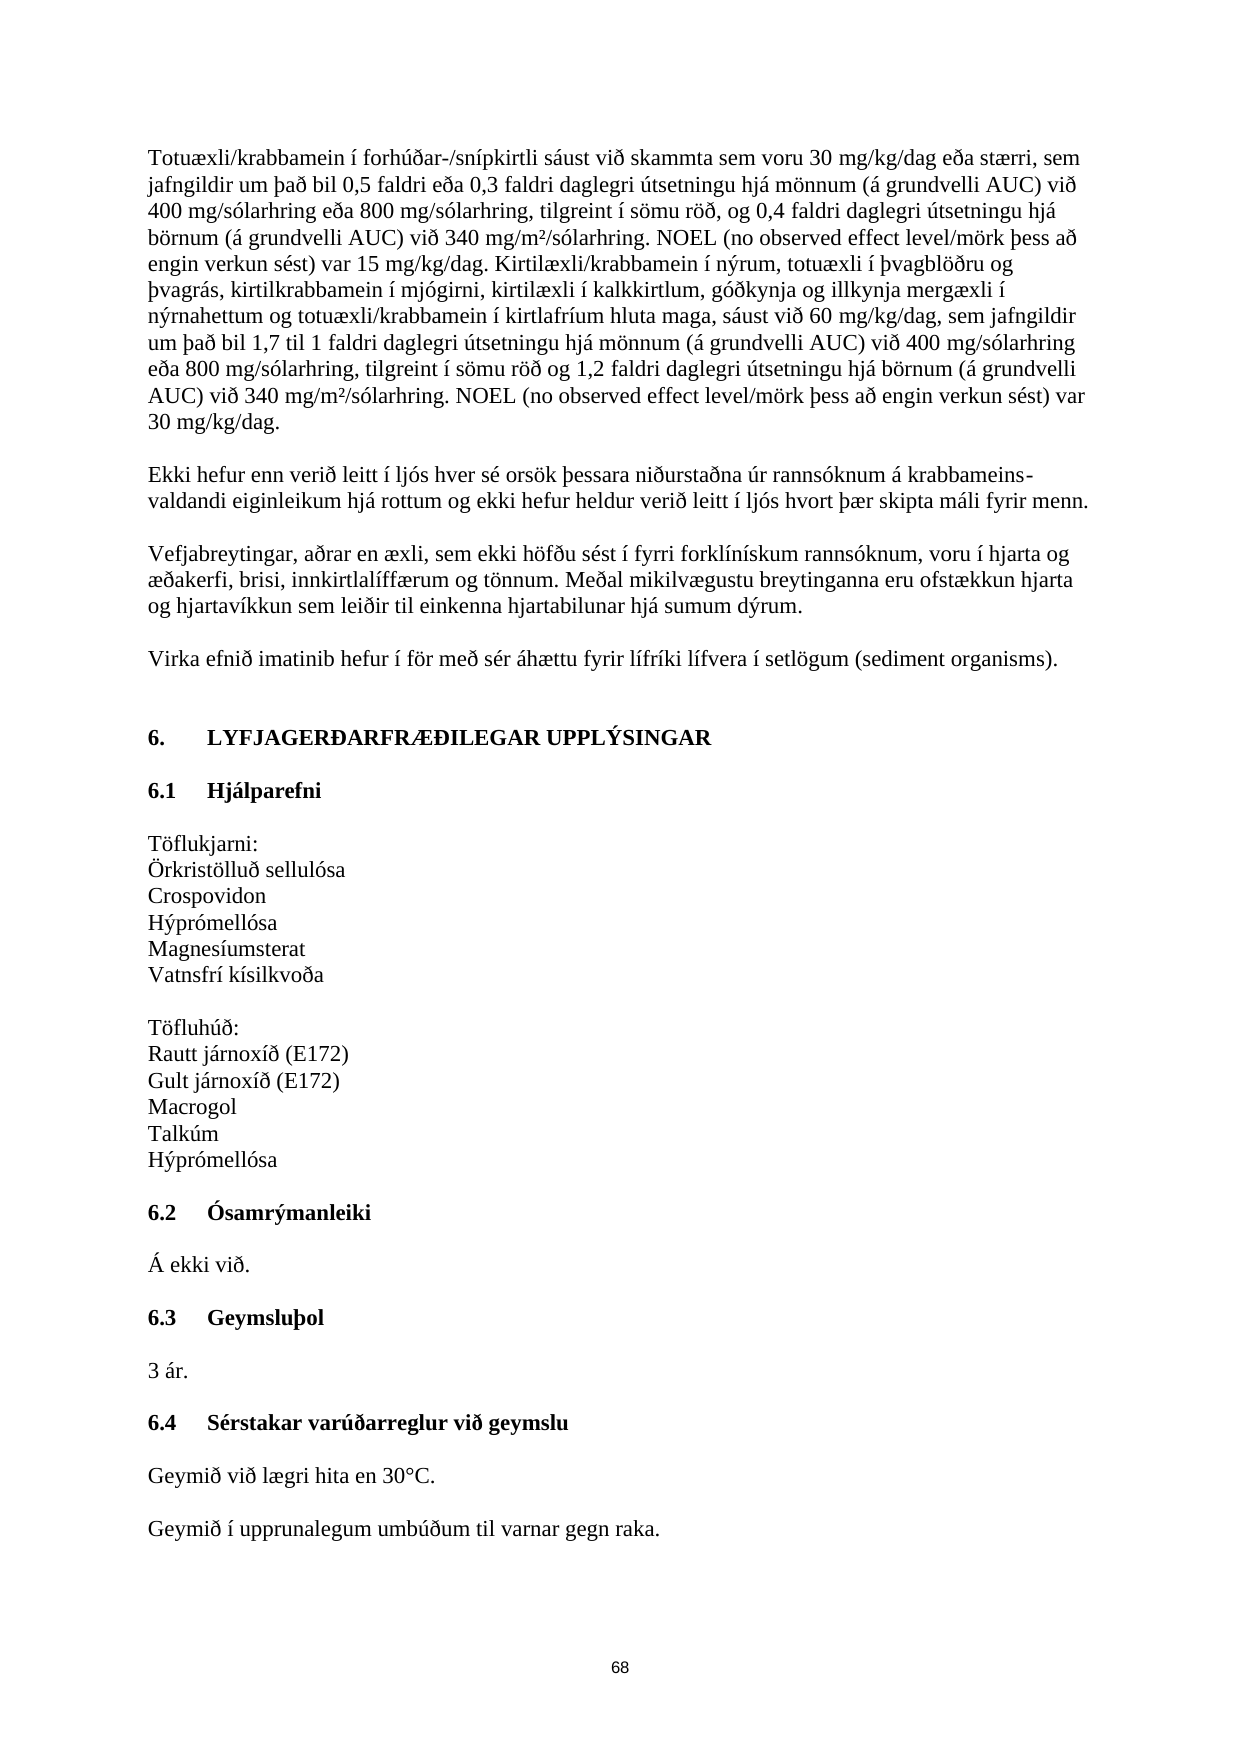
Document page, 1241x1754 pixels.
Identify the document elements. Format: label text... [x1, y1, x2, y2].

text 6.1 Hjálparefni [148, 777, 1092, 803]
text Macrogol [148, 1093, 1092, 1119]
text Töfluhúð: [148, 1014, 1092, 1041]
text 6.4 Sérstakar varúðarreglur við geymslu [148, 1409, 1092, 1436]
text Ekki hefur enn verið leitt í ljós hver sé orsök þessara niðurstaðna úr rannsóknum á krabbameinsvaldandi eiginleikum hjá rottum og ekki hefur heldur verið leitt í ljós hvort þær skipta máli fyrir menn. [148, 461, 1092, 513]
text 3 ár. [148, 1357, 1092, 1383]
text 6.2 Ósamrýmanleiki [148, 1199, 1092, 1225]
text Töflukjarni: [148, 830, 1092, 856]
text Á ekki við. [148, 1251, 1092, 1278]
text Hýprómellósa [148, 1146, 1092, 1172]
text 6.3 Geymsluþol [148, 1304, 1092, 1330]
text Crospovidon [148, 882, 1092, 909]
text Gult járnoxíð (E172) [148, 1067, 1092, 1093]
text Totuæxli/krabbamein í forhúðar-/snípkirtli sáust við skammta sem voru 30 mg/kg/dag eða stærri, sem jafngildir um það bil 0,5 faldri eða 0,3 faldri daglegri útsetningu hjá mönnum (á grundvelli AUC) við 400 mg/sólarhring eða 800 mg/sólarhring, tilgreint í sömu röð, og 0,4 faldri daglegri útsetningu hjá börnum (á grundvelli AUC) við 340 mg/m²/sólarhring. NOEL (no observed effect level/mörk þess að engin verkun sést) var 15 mg/kg/dag. Kirtilæxli/krabbamein í nýrum, totuæxli í þvagblöðru og þvagrás, kirtilkrabbamein í mjógirni, kirtilæxli í kalkkirtlum, góðkynja og illkynja mergæxli í nýrnahettum og totuæxli/krabbamein í kirtlafríum hluta maga, sáust við 60 mg/kg/dag, sem jafngildir um það bil 1,7 til 1 faldri daglegri útsetningu hjá mönnum (á grundvelli AUC) við 400 mg/sólarhring eða 800 mg/sólarhring, tilgreint í sömu röð og 1,2 faldri daglegri útsetningu hjá börnum (á grundvelli AUC) við 340 mg/m²/sólarhring. NOEL (no observed effect level/mörk þess að engin verkun sést) var 30 mg/kg/dag. [148, 144, 1092, 434]
text Geymið í upprunalegum umbúðum til varnar gegn raka. [148, 1515, 1092, 1541]
text Magnesíumsterat [148, 935, 1092, 961]
text Vefjabreytingar, aðrar en æxli, sem ekki höfðu sést í fyrri forklínískum rannsóknum, voru í hjarta og æðakerfi, brisi, innkirtlalíffærum og tönnum. Meðal mikilvægustu breytinganna eru ofstækkun hjarta og hjartavíkkun sem leiðir til einkenna hjartabilunar hjá sumum dýrum. [148, 540, 1092, 619]
text Rautt járnoxíð (E172) [148, 1041, 1092, 1067]
text 6. Lyfjagerðarfræðilegar upplýsingar [148, 724, 1092, 751]
text Vatnsfrí kísilkvoða [148, 961, 1092, 988]
text Hýprómellósa [148, 909, 1092, 935]
text Virka efnið imatinib hefur í för með sér áhættu fyrir lífríki lífvera í setlögum (sediment organisms). [148, 645, 1092, 672]
text Geymið við lægri hita en 30°C. [148, 1462, 1092, 1488]
text Örkristölluð sellulósa [148, 856, 1092, 882]
text Talkúm [148, 1119, 1092, 1146]
